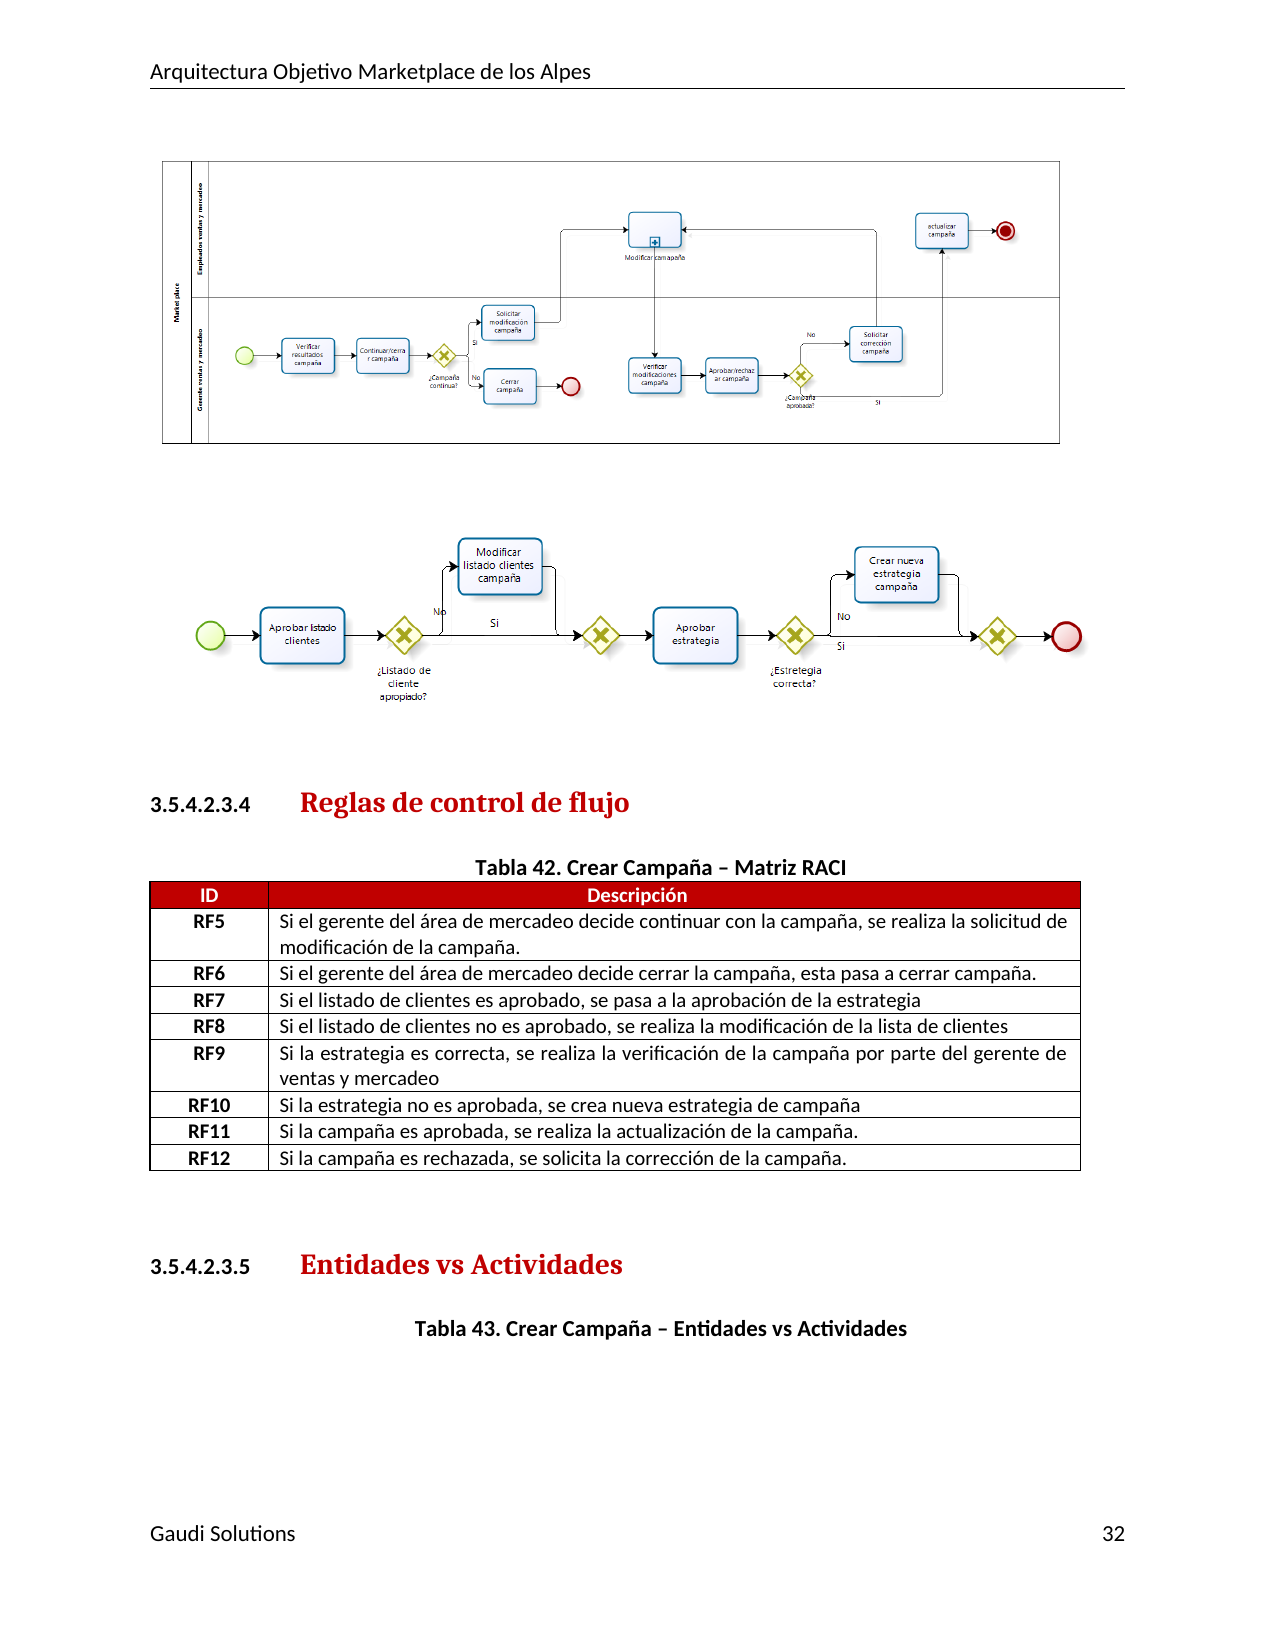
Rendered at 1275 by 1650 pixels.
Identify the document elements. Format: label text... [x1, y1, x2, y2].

picture [177, 519, 1098, 738]
table_cell RF7 [151, 987, 268, 1012]
table_cell Si la estrategia no es aprobada, se crea nueva estrategia de campaña [269, 1092, 1080, 1117]
table_header Descripción [269, 882, 1080, 908]
table_header ID [151, 882, 268, 908]
table_cell Si la campaña es rechazada, se solicita la corrección de la campaña. [269, 1145, 1080, 1170]
table_cell Si el gerente del área de mercadeo decide cerrar la campaña, esta pasa a cerrar campaña. [269, 961, 1080, 986]
table_cell Si la estrategia es correcta, se realiza la verificación de la campaña por parte del gerente de ventas y mercadeo [269, 1040, 1080, 1091]
table_cell Si el listado de clientes es aprobado, se pasa a la aprobación de la estrategia [269, 987, 1080, 1012]
picture [150, 150, 1071, 464]
table_cell RF6 [151, 961, 268, 986]
subtitle Reglas de control de flujo [150, 787, 1125, 820]
list Tabla 43. Crear Campaña – Entidades vs Actividades [197, 1314, 1125, 1343]
table_cell Si el gerente del área de mercadeo decide continuar con la campaña, se realiza la solicitud de modificación de la campaña. [269, 909, 1080, 959]
list Tabla 42. Crear Campaña – Matriz RACI [197, 853, 1125, 881]
table_cell RF5 [151, 909, 268, 959]
subtitle Entidades vs Actividades [150, 1248, 1125, 1282]
table_cell RF12 [151, 1145, 268, 1170]
table_cell RF9 [151, 1040, 268, 1091]
table_cell Si la campaña es aprobada, se realiza la actualización de la campaña. [269, 1118, 1080, 1144]
table_cell Si el listado de clientes no es aprobado, se realiza la modificación de la lista de clientes [269, 1014, 1080, 1039]
table_cell RF10 [151, 1092, 268, 1117]
table_cell RF8 [151, 1014, 268, 1039]
table_cell RF11 [151, 1118, 268, 1144]
